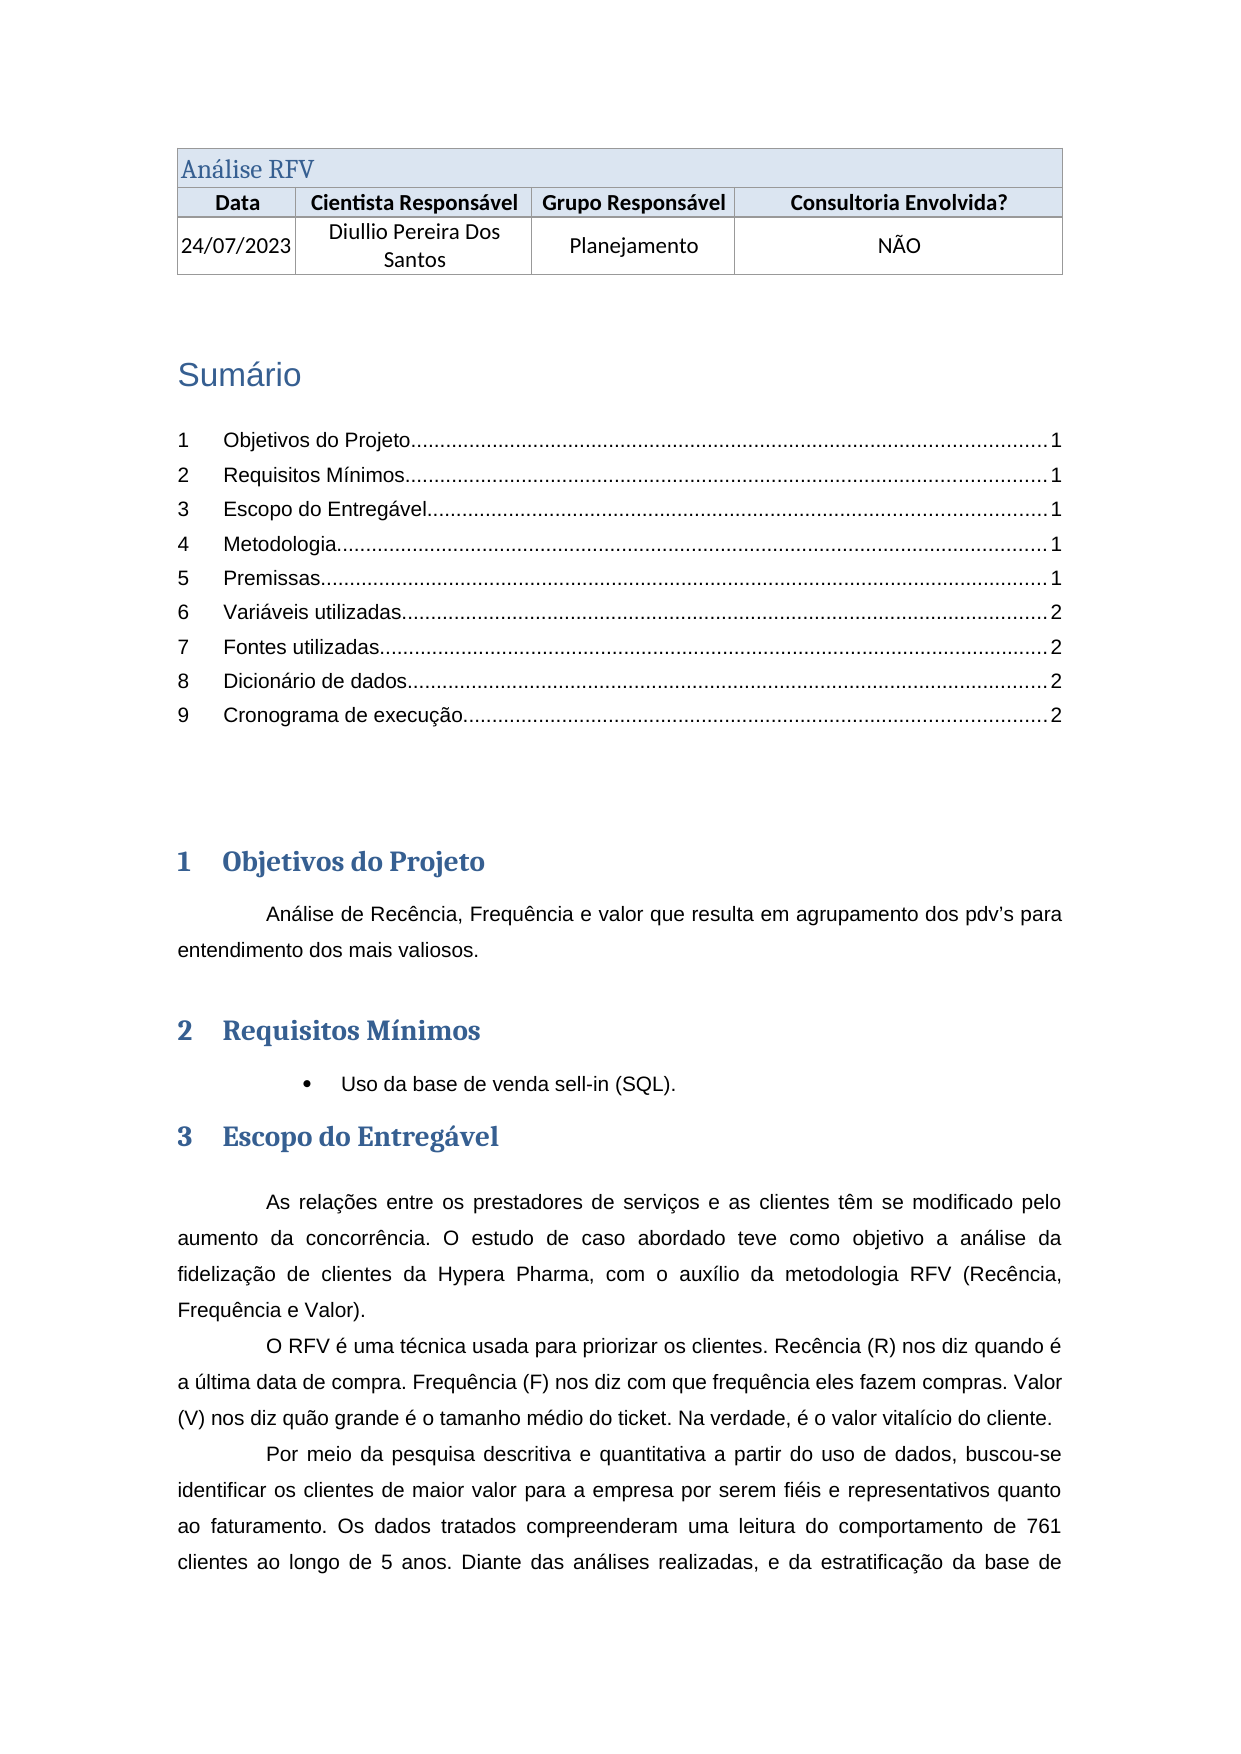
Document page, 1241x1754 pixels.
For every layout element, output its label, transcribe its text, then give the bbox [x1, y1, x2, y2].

table_cell Diullio Pereira Dos Santos [296, 218, 531, 273]
table_cell Planejamento [532, 218, 734, 273]
table_cell Grupo Responsável [532, 188, 734, 216]
table_cell Data [178, 188, 295, 216]
table_cell Consultoria Envolvida? [735, 188, 1062, 216]
table_cell 24/07/2023 [178, 218, 295, 273]
subtitle Escopo do Entregável [177, 1121, 1063, 1154]
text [177, 1442, 1063, 1573]
text O RFV é uma técnica usada para priorizar os clientes. Recência (R) nos diz quando é a última data de compra. Frequência (F) nos diz com que frequência eles fazem compras. Valor (V) nos diz quão grande é o tamanho médio do ticket. Na verdade, é o valor vitalício do cliente. [177, 1334, 1063, 1430]
text Uso da base de venda sell-in (SQL). [303, 1072, 1063, 1096]
text As relações entre os prestadores de serviços e as clientes têm se modificado pelo aumento da concorrência. O estudo de caso abordado teve como objetivo a análise da fidelização de clientes da Hypera Pharma, com o auxílio da metodologia RFV (Recência, Frequência e Valor). [177, 1190, 1063, 1322]
subtitle Requisitos Mínimos [177, 1014, 1063, 1048]
table_header Análise RFV [178, 149, 1062, 187]
table_cell Cientista Responsável [296, 188, 531, 216]
text Análise de Recência, Frequência e valor que resulta em agrupamento dos pdv’s para entendimento dos mais valiosos. [177, 902, 1063, 962]
subtitle Objetivos do Projeto [177, 845, 1063, 878]
table_cell NÃO [735, 218, 1062, 273]
